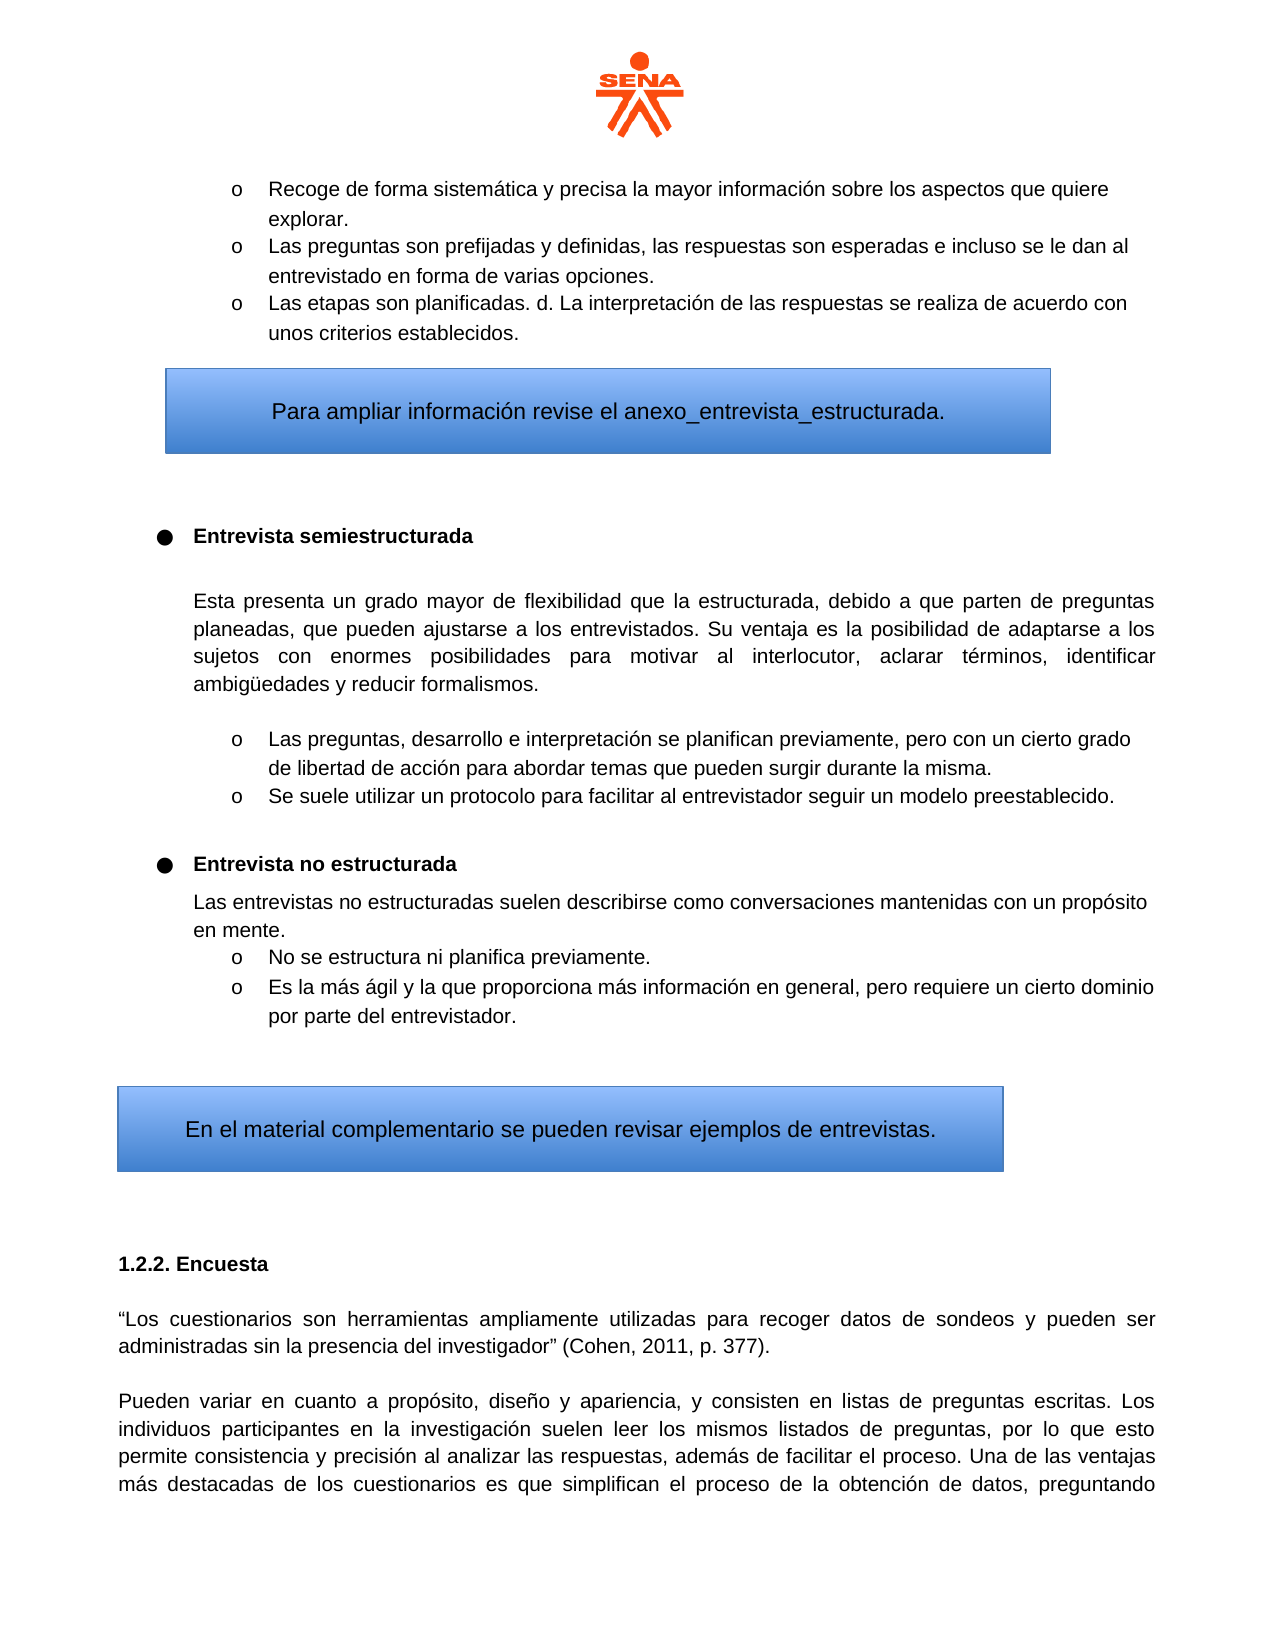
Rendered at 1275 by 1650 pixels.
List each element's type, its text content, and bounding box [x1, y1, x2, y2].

list Es la más ágil y la que proporciona más información en general, pero requiere un cierto dominio por parte del entrevistador. [231, 975, 1157, 1028]
list Entrevista no estructurada [156, 841, 1157, 884]
list Las etapas son planificadas. d. La interpretación de las respuestas se realiza de acuerdo con unos criterios establecidos. [231, 291, 1157, 344]
picture [585, 48, 690, 142]
list Entrevista semiestructurada [156, 513, 1157, 556]
list Las preguntas, desarrollo e interpretación se planifican previamente, pero con un cierto grado de libertad de acción para abordar temas que pueden surgir durante la misma. [231, 727, 1157, 780]
list Se suele utilizar un protocolo para facilitar al entrevistador seguir un modelo preestablecido. [231, 784, 1157, 809]
text Las entrevistas no estructuradas suelen describirse como conversaciones mantenidas con un propósito en mente. [193, 890, 1157, 941]
text 1.2.2. Encuesta [118, 1252, 1157, 1276]
text “Los cuestionarios son herramientas ampliamente utilizadas para recoger datos de sondeos y pueden ser administradas sin la presencia del investigador” (Cohen, 2011, p. 377). [118, 1307, 1157, 1358]
list Recoge de forma sistemática y precisa la mayor información sobre los aspectos que quiere explorar. [231, 177, 1157, 231]
text Esta presenta un grado mayor de flexibilidad que la estructurada, debido a que parten de preguntas planeadas, que pueden ajustarse a los entrevistados. Su ventaja es la posibilidad de adaptarse a los sujetos con enormes posibilidades para motivar al interlocutor, aclarar términos, identificar ambigüedades y reducir formalismos. [193, 668, 1157, 696]
list No se estructura ni planifica previamente. [231, 945, 1157, 971]
list Las preguntas son prefijadas y definidas, las respuestas son esperadas e incluso se le dan al entrevistado en forma de varias opciones. [231, 234, 1157, 287]
